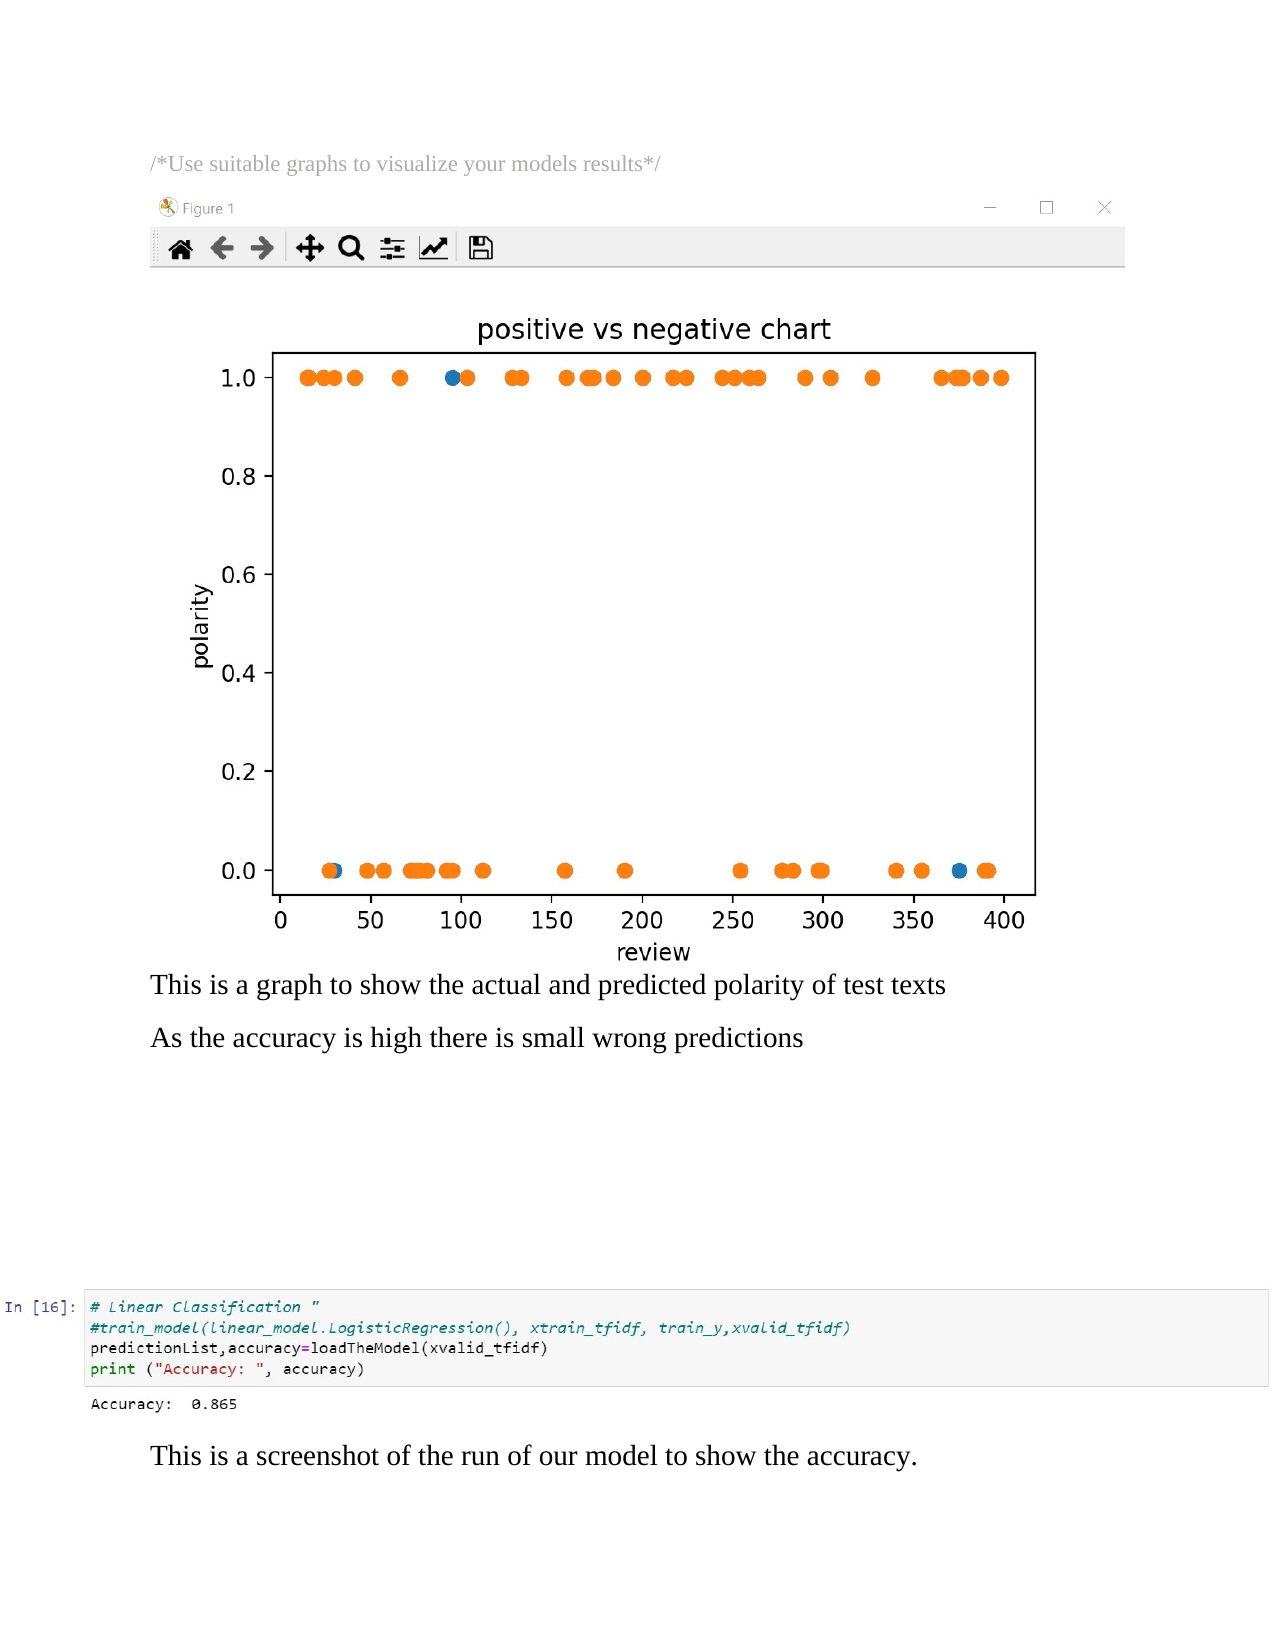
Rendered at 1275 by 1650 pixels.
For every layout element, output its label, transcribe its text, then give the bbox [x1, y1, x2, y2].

text As the accuracy is high there is small wrong predictions [150, 1020, 1125, 1053]
picture [150, 195, 1125, 965]
text This is a screenshot of the run of our model to show the accuracy. [150, 1417, 1125, 1472]
text /*Use suitable graphs to visualize your models results*/ [150, 150, 1125, 176]
text This is a graph to show the actual and predicted polarity of test texts [150, 965, 1125, 1001]
picture [0, 1283, 1275, 1417]
